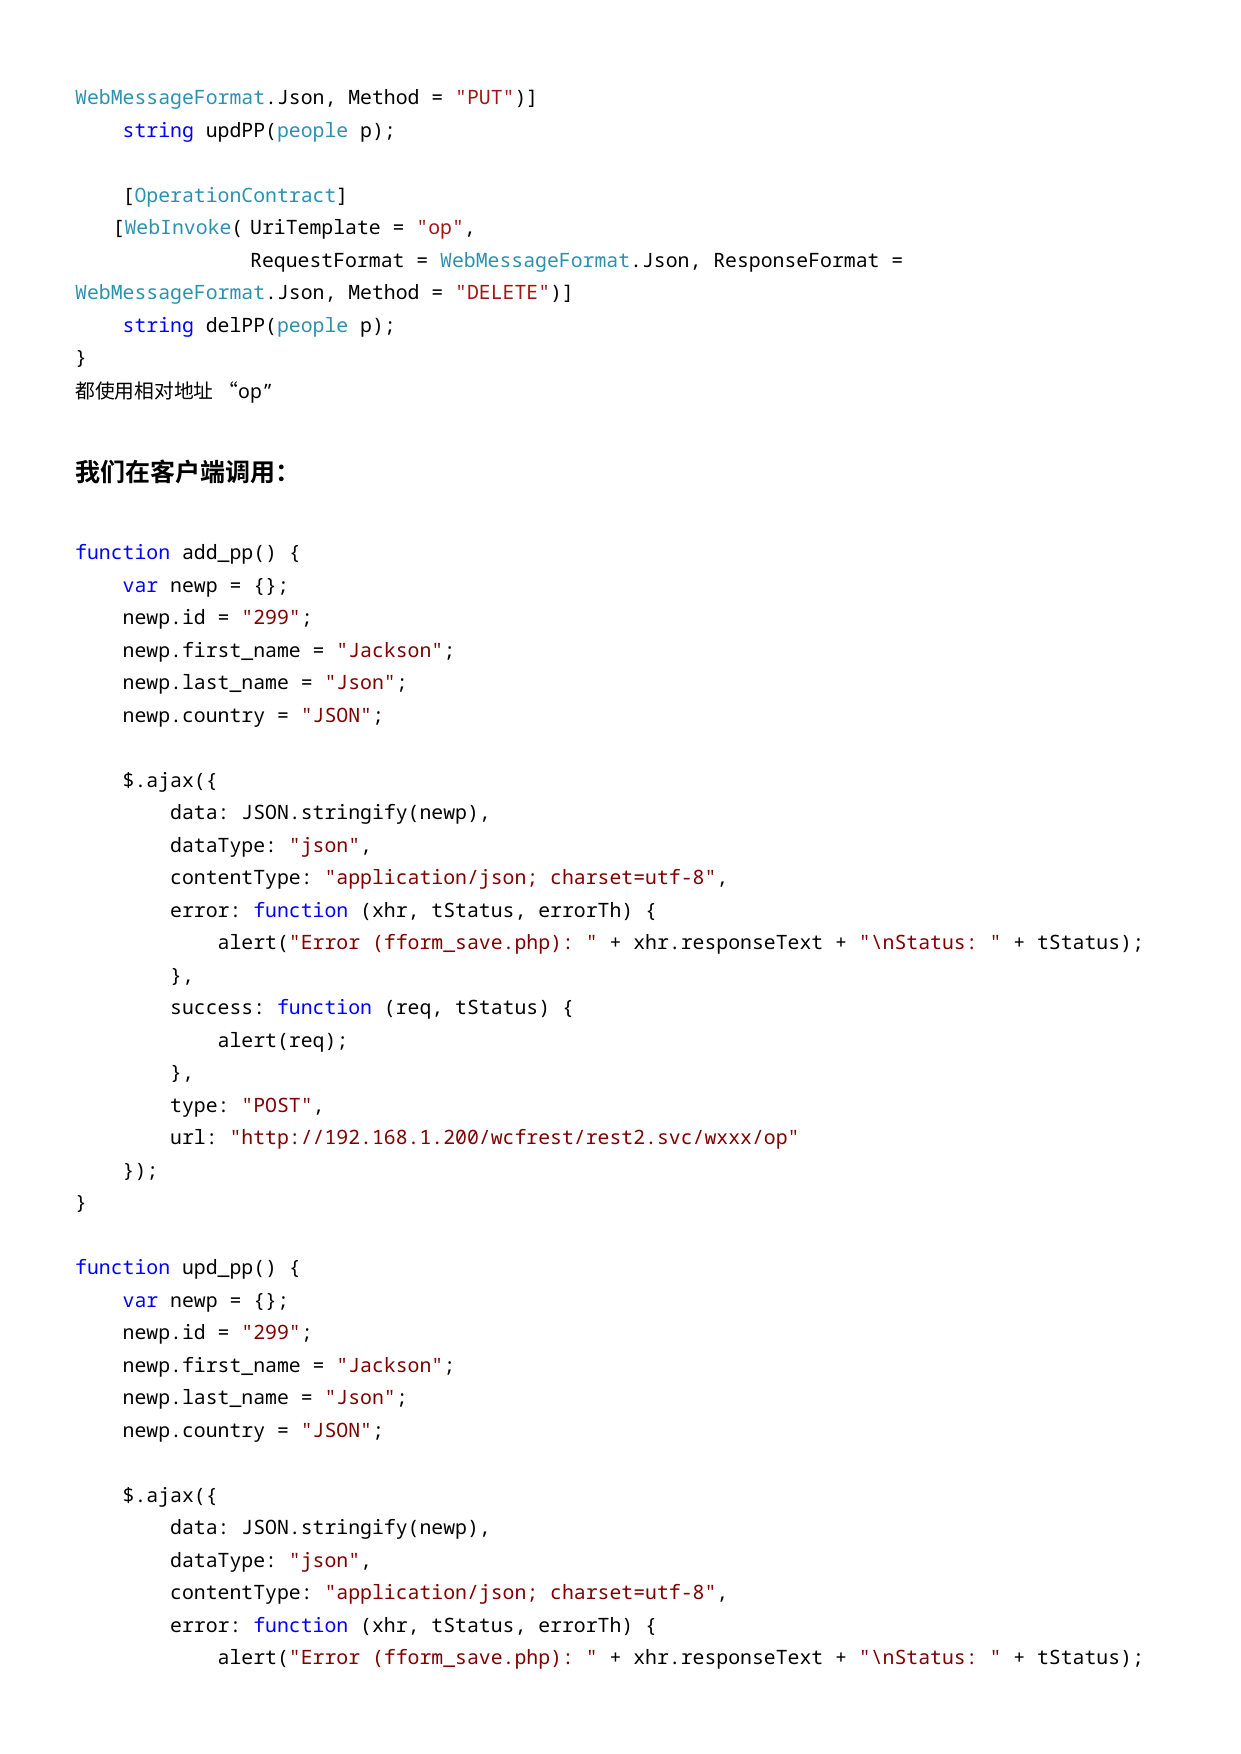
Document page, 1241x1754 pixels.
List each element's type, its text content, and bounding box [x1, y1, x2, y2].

text } [75, 341, 1165, 373]
text var newp = {}; [75, 568, 1165, 601]
text [OperationContract] [75, 178, 1165, 211]
text }, [75, 1056, 1165, 1088]
text string updPP(people p); [75, 113, 1165, 146]
text alert("Error (fform_save.php): " + xhr.responseText + "\nStatus: " + tStatus); [75, 1641, 1165, 1673]
text newp.country = "JSON"; [75, 698, 1165, 731]
text string delPP(people p); [75, 308, 1165, 341]
text newp.first_name = "Jackson"; [75, 1348, 1165, 1381]
text } [75, 1186, 1165, 1218]
text var newp = {}; [75, 1283, 1165, 1316]
text $.ajax({ [75, 763, 1165, 796]
text dataType: "json", [75, 828, 1165, 861]
text type: "POST", [75, 1088, 1165, 1121]
text $.ajax({ [75, 1478, 1165, 1511]
text contentType: "application/json; charset=utf-8", [75, 861, 1165, 893]
text newp.id = "299"; [75, 601, 1165, 633]
text error: function (xhr, tStatus, errorTh) { [75, 1608, 1165, 1641]
text RequestFormat = WebMessageFormat.Json, ResponseFormat = WebMessageFormat.Json, Method = "DELETE")] [75, 243, 1165, 308]
text success: function (req, tStatus) { [75, 991, 1165, 1023]
text [WebInvoke( UriTemplate = "op", [75, 211, 1165, 243]
text newp.country = "JSON"; [75, 1413, 1165, 1446]
text 都使用相对地址 “op” [75, 373, 1165, 406]
text error: function (xhr, tStatus, errorTh) { [75, 893, 1165, 926]
text data: JSON.stringify(newp), [75, 796, 1165, 828]
text newp.last_name = "Json"; [75, 1381, 1165, 1413]
text dataType: "json", [75, 1543, 1165, 1576]
text newp.id = "299"; [75, 1316, 1165, 1348]
text url: "http://192.168.1.200/wcfrest/rest2.svc/wxxx/op" [75, 1121, 1165, 1153]
text }); [75, 1153, 1165, 1186]
text }, [75, 958, 1165, 991]
text newp.last_name = "Json"; [75, 666, 1165, 698]
text 我们在客户端调用： [75, 438, 1165, 503]
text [75, 81, 1165, 113]
text function add_pp() { [75, 536, 1165, 568]
text data: JSON.stringify(newp), [75, 1511, 1165, 1543]
text alert(req); [75, 1023, 1165, 1056]
text function upd_pp() { [75, 1251, 1165, 1283]
text alert("Error (fform_save.php): " + xhr.responseText + "\nStatus: " + tStatus); [75, 926, 1165, 958]
text contentType: "application/json; charset=utf-8", [75, 1576, 1165, 1608]
text newp.first_name = "Jackson"; [75, 633, 1165, 666]
